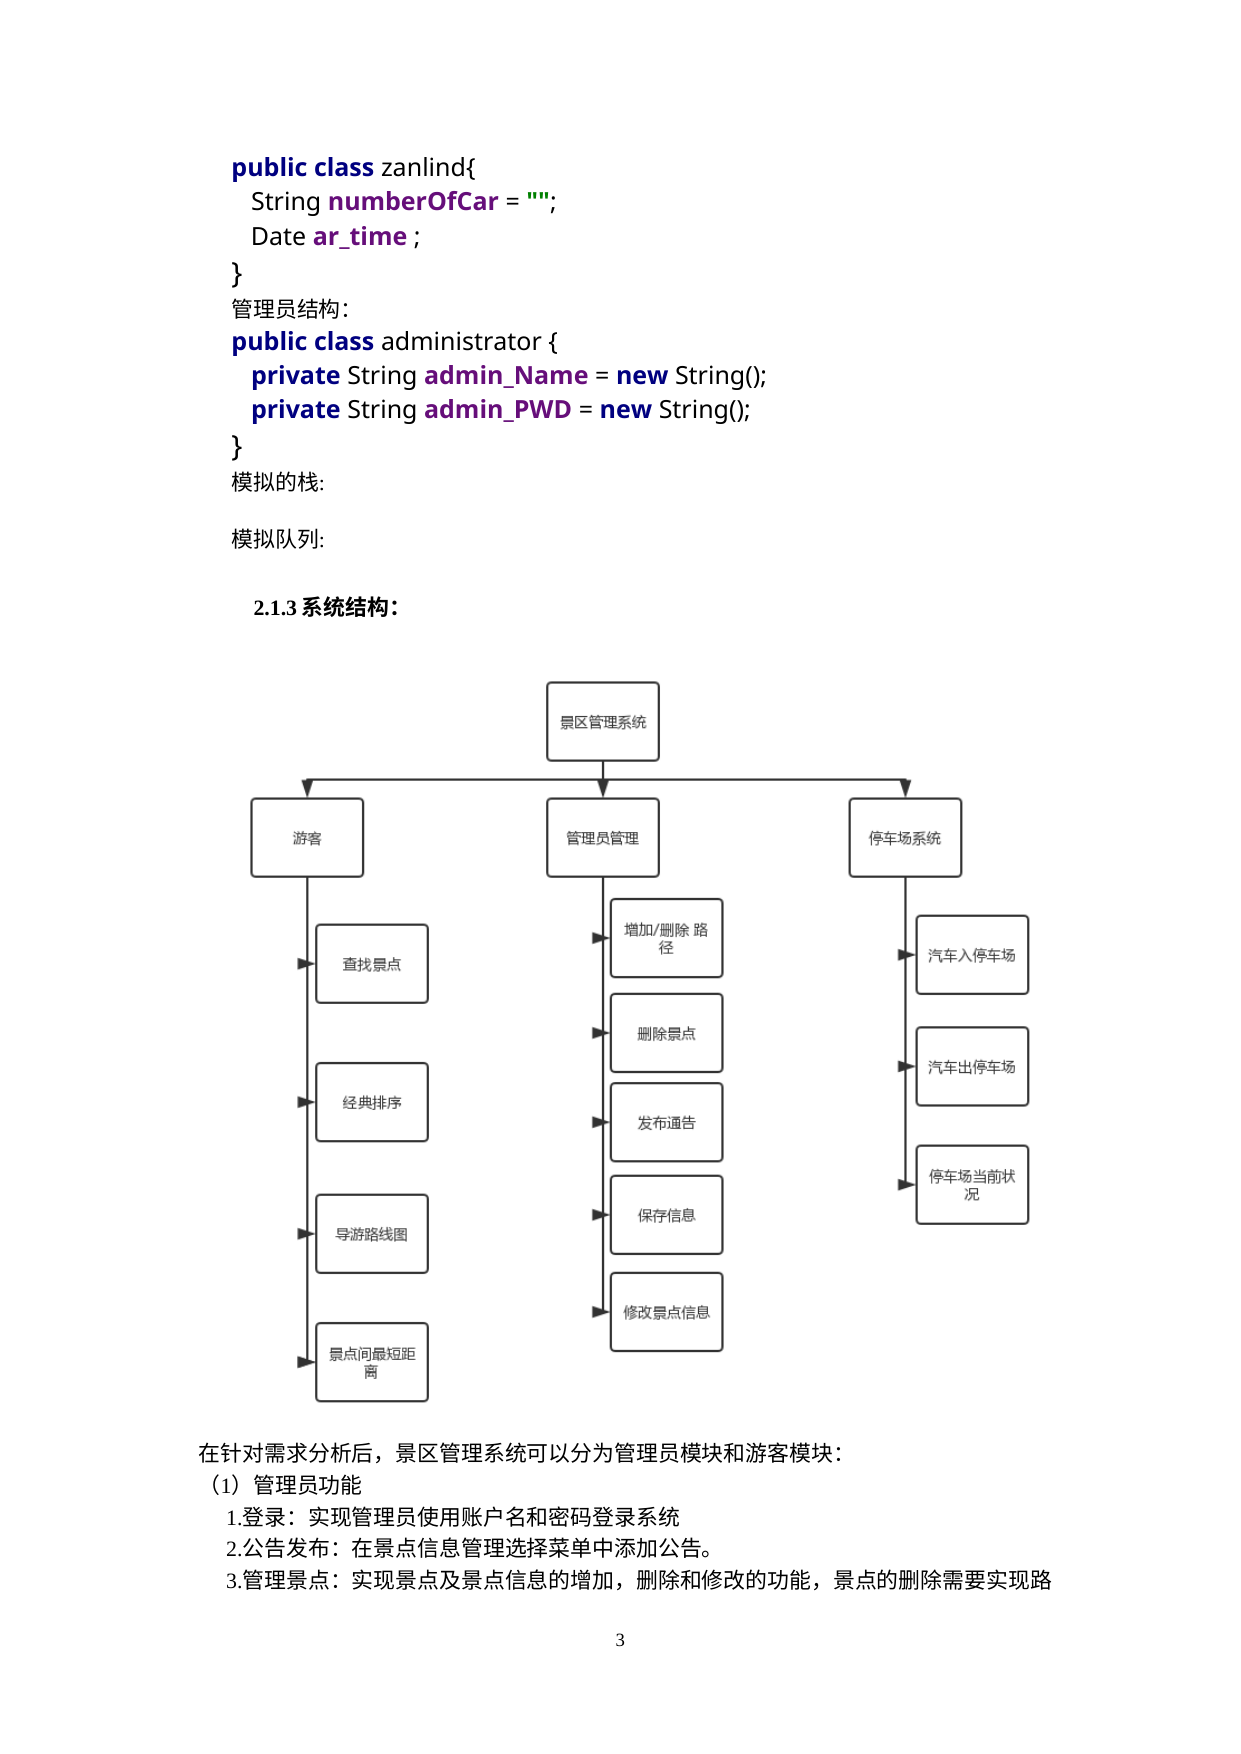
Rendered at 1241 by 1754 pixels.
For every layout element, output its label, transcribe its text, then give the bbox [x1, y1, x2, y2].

picture [198, 629, 1064, 1437]
text 2.公告发布：在景点信息管理选择菜单中添加公告。 [187, 1531, 1053, 1563]
text public class administrator { private String admin_Name = new String(); private String admin_PWD = new String(); [231, 323, 1053, 426]
text public class zanlind{ String numberOfCar = ""; Date ar_time ; [231, 150, 1053, 252]
text （1）管理员功能 [187, 1468, 1053, 1499]
text 管理员结构： [231, 292, 1053, 323]
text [187, 1563, 1053, 1594]
text 模拟队列: [231, 522, 1053, 554]
text } [231, 426, 1053, 465]
text 2.1.3系统结构： [187, 590, 1053, 622]
text } [231, 252, 1053, 292]
text 1.登录：实现管理员使用账户名和密码登录系统 [187, 1499, 1053, 1531]
text 模拟的栈: [231, 465, 1053, 497]
text 在针对需求分析后，景区管理系统可以分为管理员模块和游客模块： [187, 1436, 1053, 1468]
